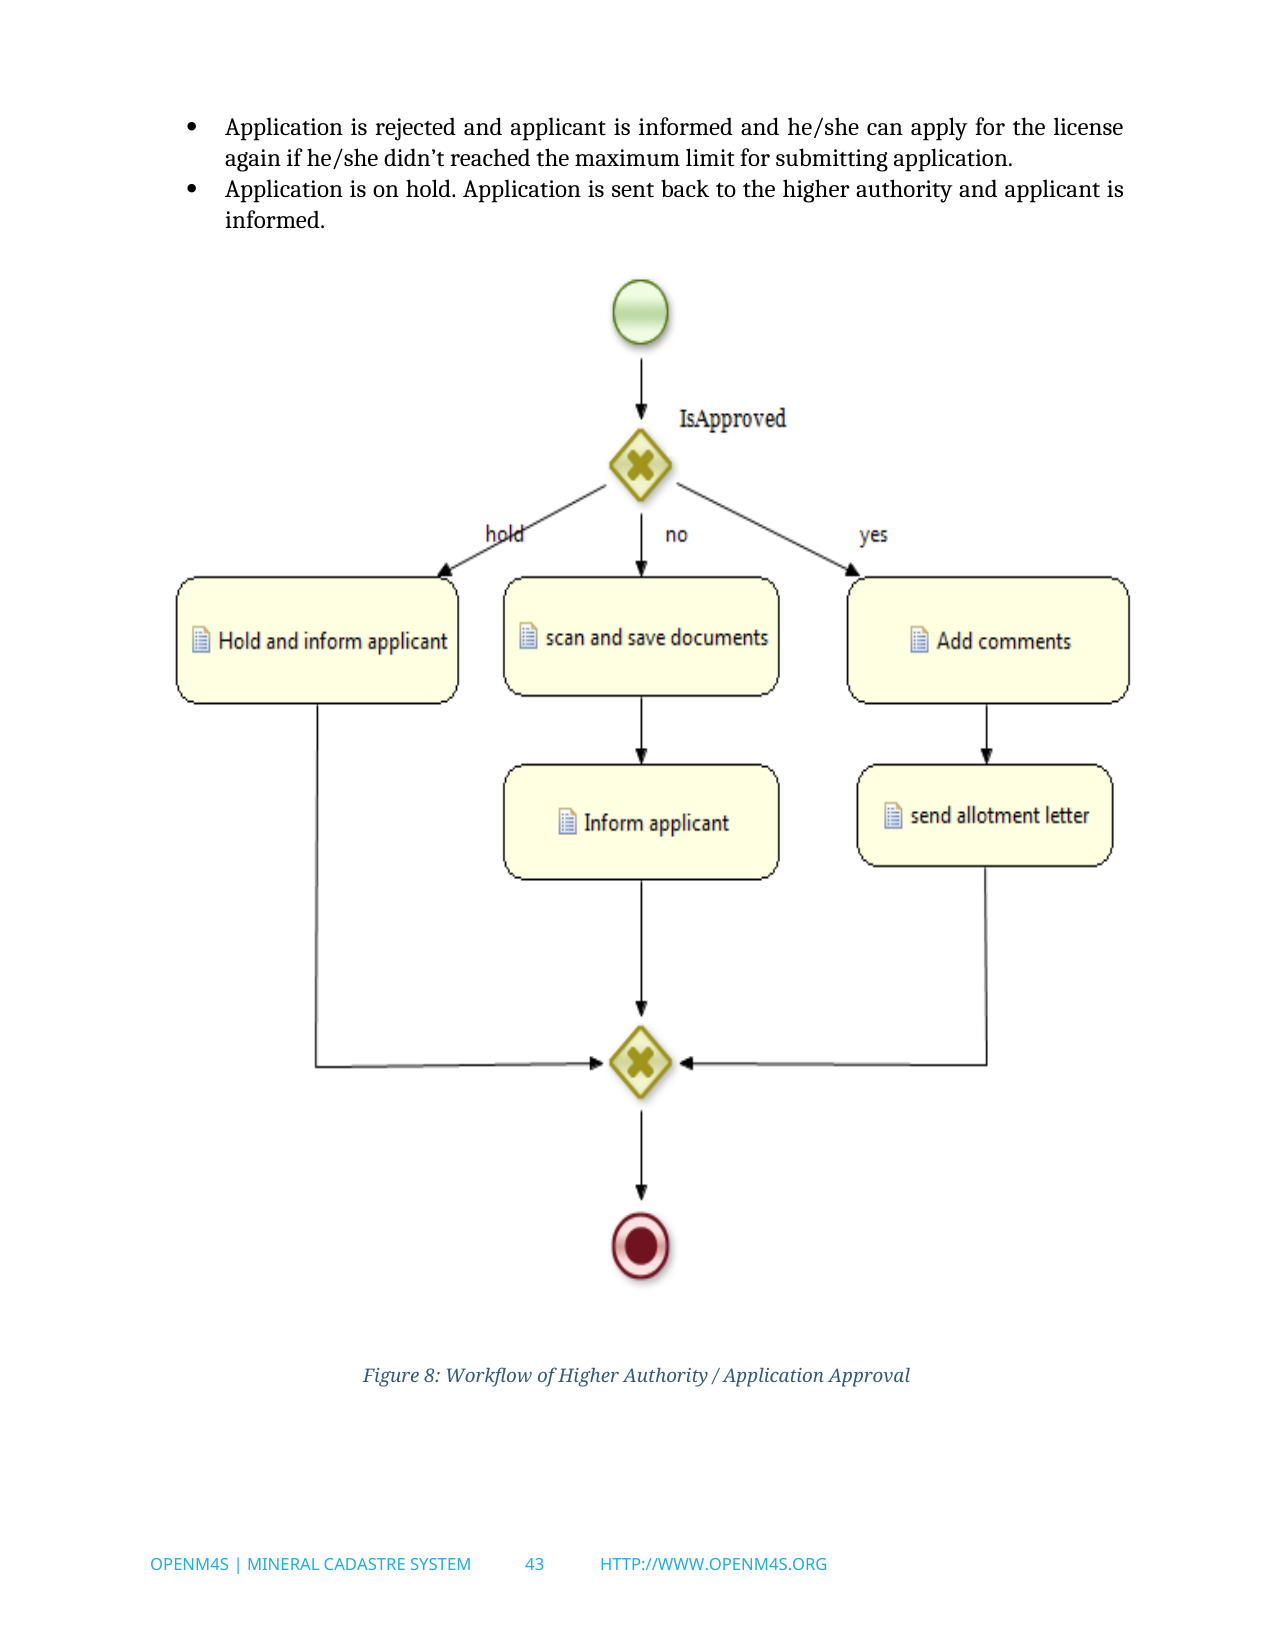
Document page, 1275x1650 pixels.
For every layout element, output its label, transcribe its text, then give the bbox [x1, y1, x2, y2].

text Figure 8: Workflow of Higher Authority / Application Approval [150, 1363, 1125, 1388]
picture [150, 236, 1158, 1323]
list Application is rejected and applicant is informed and he/she can apply for the license again if he/she didn’t reached the maximum limit for submitting application. [187, 112, 1125, 172]
list Application is on hold. Application is sent back to the higher authority and applicant is informed. [187, 174, 1125, 234]
